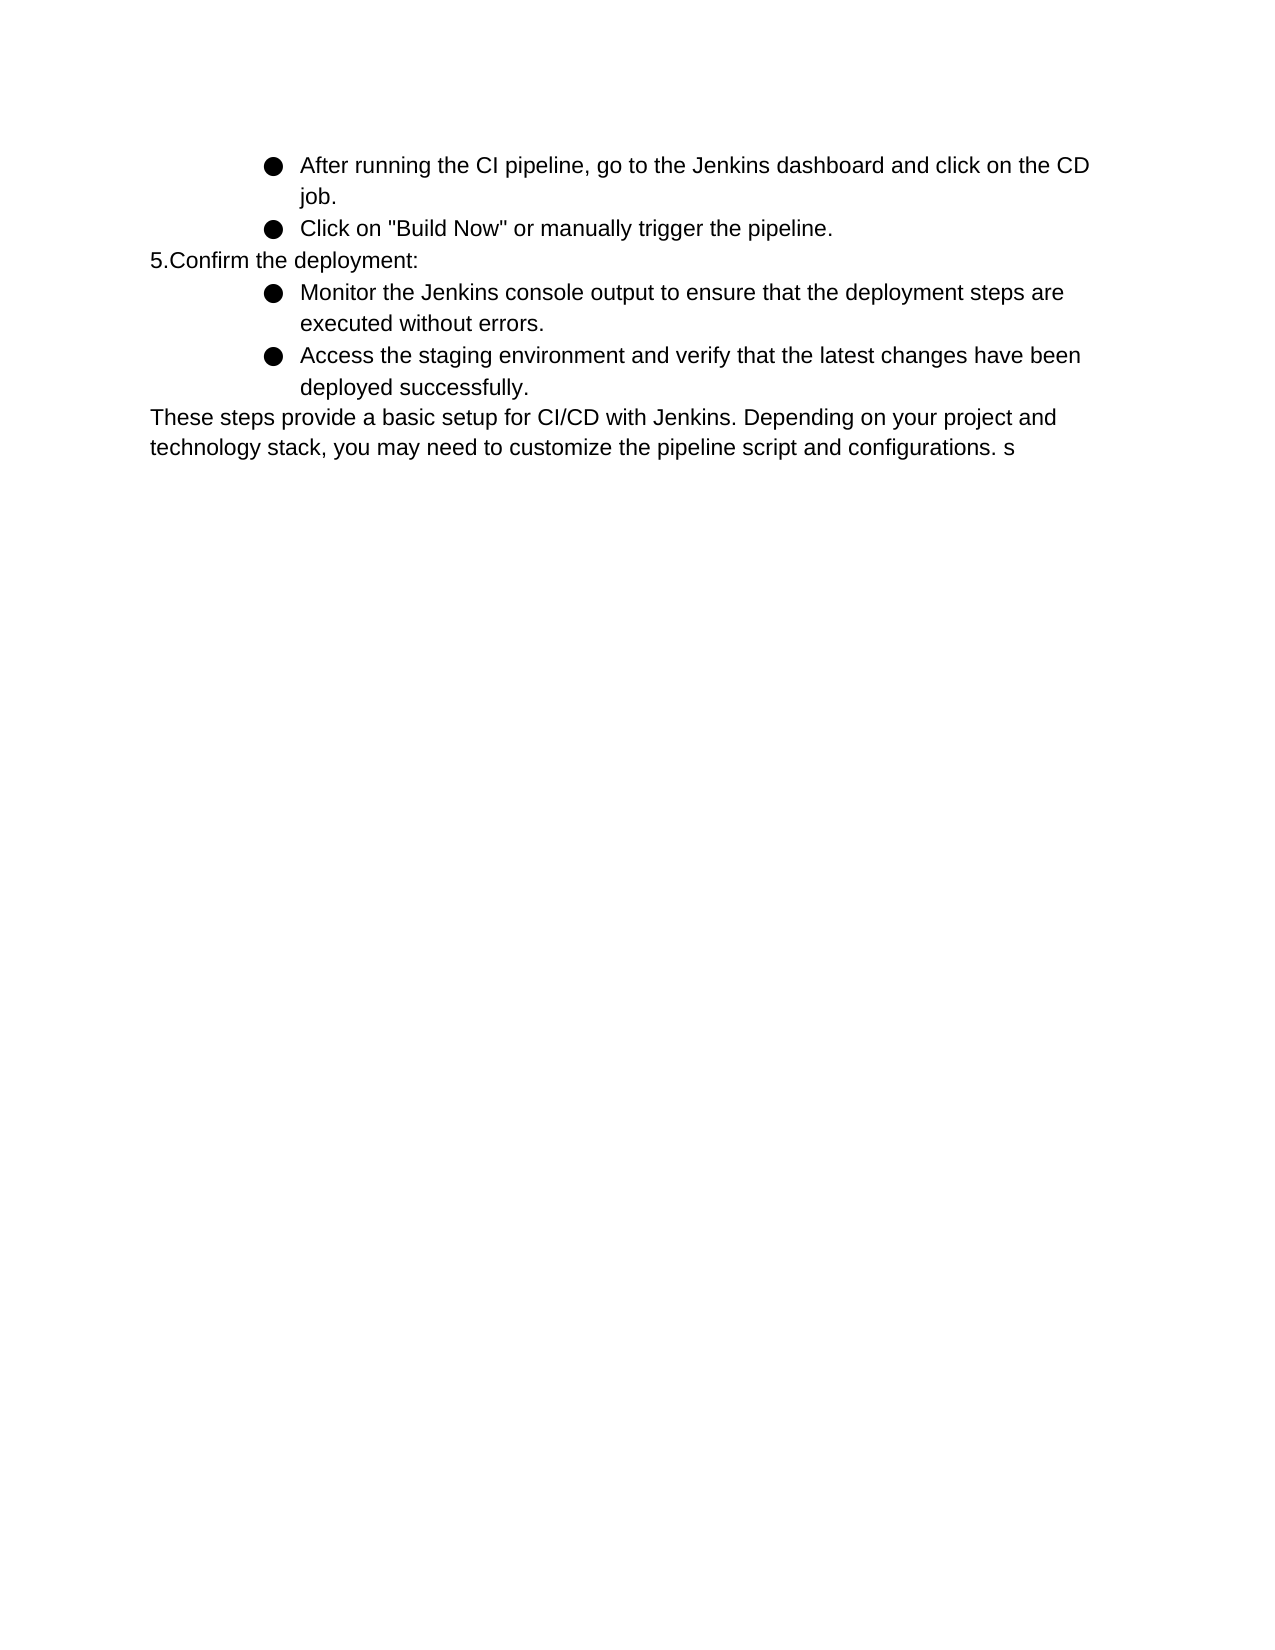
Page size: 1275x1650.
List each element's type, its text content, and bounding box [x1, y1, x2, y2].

list Click on "Build Now" or manually trigger the pipeline. [262, 213, 1125, 243]
text 5.Confirm the deployment: [150, 247, 1125, 273]
text These steps provide a basic setup for CI/CD with Jenkins. Depending on your project and technology stack, you may need to customize the pipeline script and configurations. s [150, 404, 1125, 460]
list Access the staging environment and verify that the latest changes have been deployed successfully. [262, 341, 1125, 400]
list Monitor the Jenkins console output to ensure that the deployment steps are executed without errors. [262, 277, 1125, 337]
list After running the CI pipeline, go to the Jenkins dashboard and click on the CD job. [262, 150, 1125, 209]
